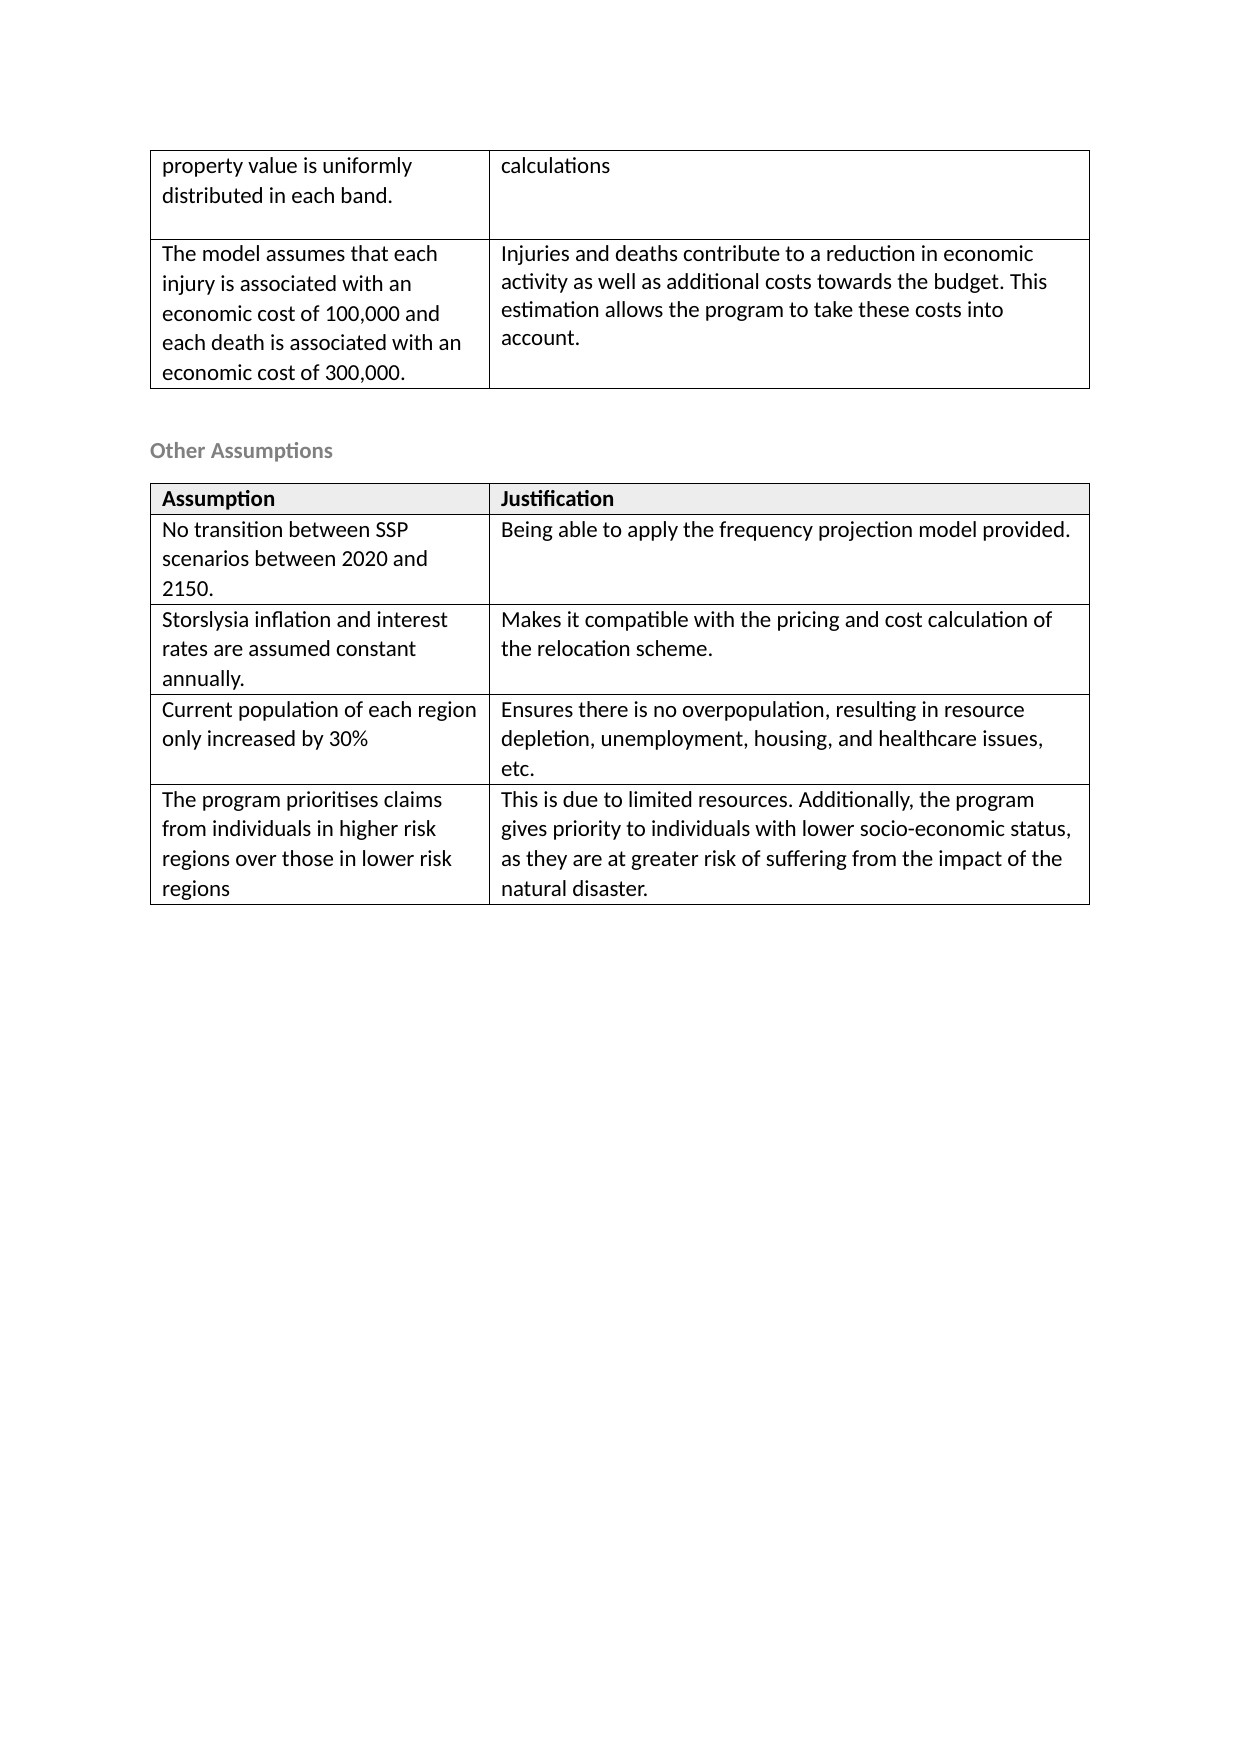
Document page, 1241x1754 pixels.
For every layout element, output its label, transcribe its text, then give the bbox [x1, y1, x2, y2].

table_cell Ensures there is no overpopulation, resulting in resource depletion, unemployment, housing, and healthcare issues, etc. [490, 695, 1089, 784]
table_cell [151, 151, 489, 238]
table_header Justification [490, 484, 1089, 514]
table_cell This is due to limited resources. Additionally, the program gives priority to individuals with lower socio-economic status, as they are at greater risk of suffering from the impact of the natural disaster. [490, 785, 1089, 903]
table_cell Being able to apply the frequency projection model provided. [490, 515, 1089, 604]
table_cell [490, 151, 1089, 238]
table_cell Current population of each region only increased by 30% [151, 695, 489, 784]
table_cell Injuries and deaths contribute to a reduction in economic activity as well as additional costs towards the budget. This estimation allows the program to take these costs into account. [490, 240, 1089, 388]
table_cell The model assumes that each injury is associated with an economic cost of 100,000 and each death is associated with an economic cost of 300,000. [151, 240, 489, 388]
table_cell No transition between SSP scenarios between 2020 and 2150. [151, 515, 489, 604]
table_cell Makes it compatible with the pricing and cost calculation of the relocation scheme. [490, 605, 1089, 694]
table_cell Storslysia inflation and interest rates are assumed constant annually. [151, 605, 489, 694]
table_cell The program prioritises claims from individuals in higher risk regions over those in lower risk regions [151, 785, 489, 903]
text Other Assumptions [150, 436, 1090, 464]
table_header Assumption [151, 484, 489, 514]
